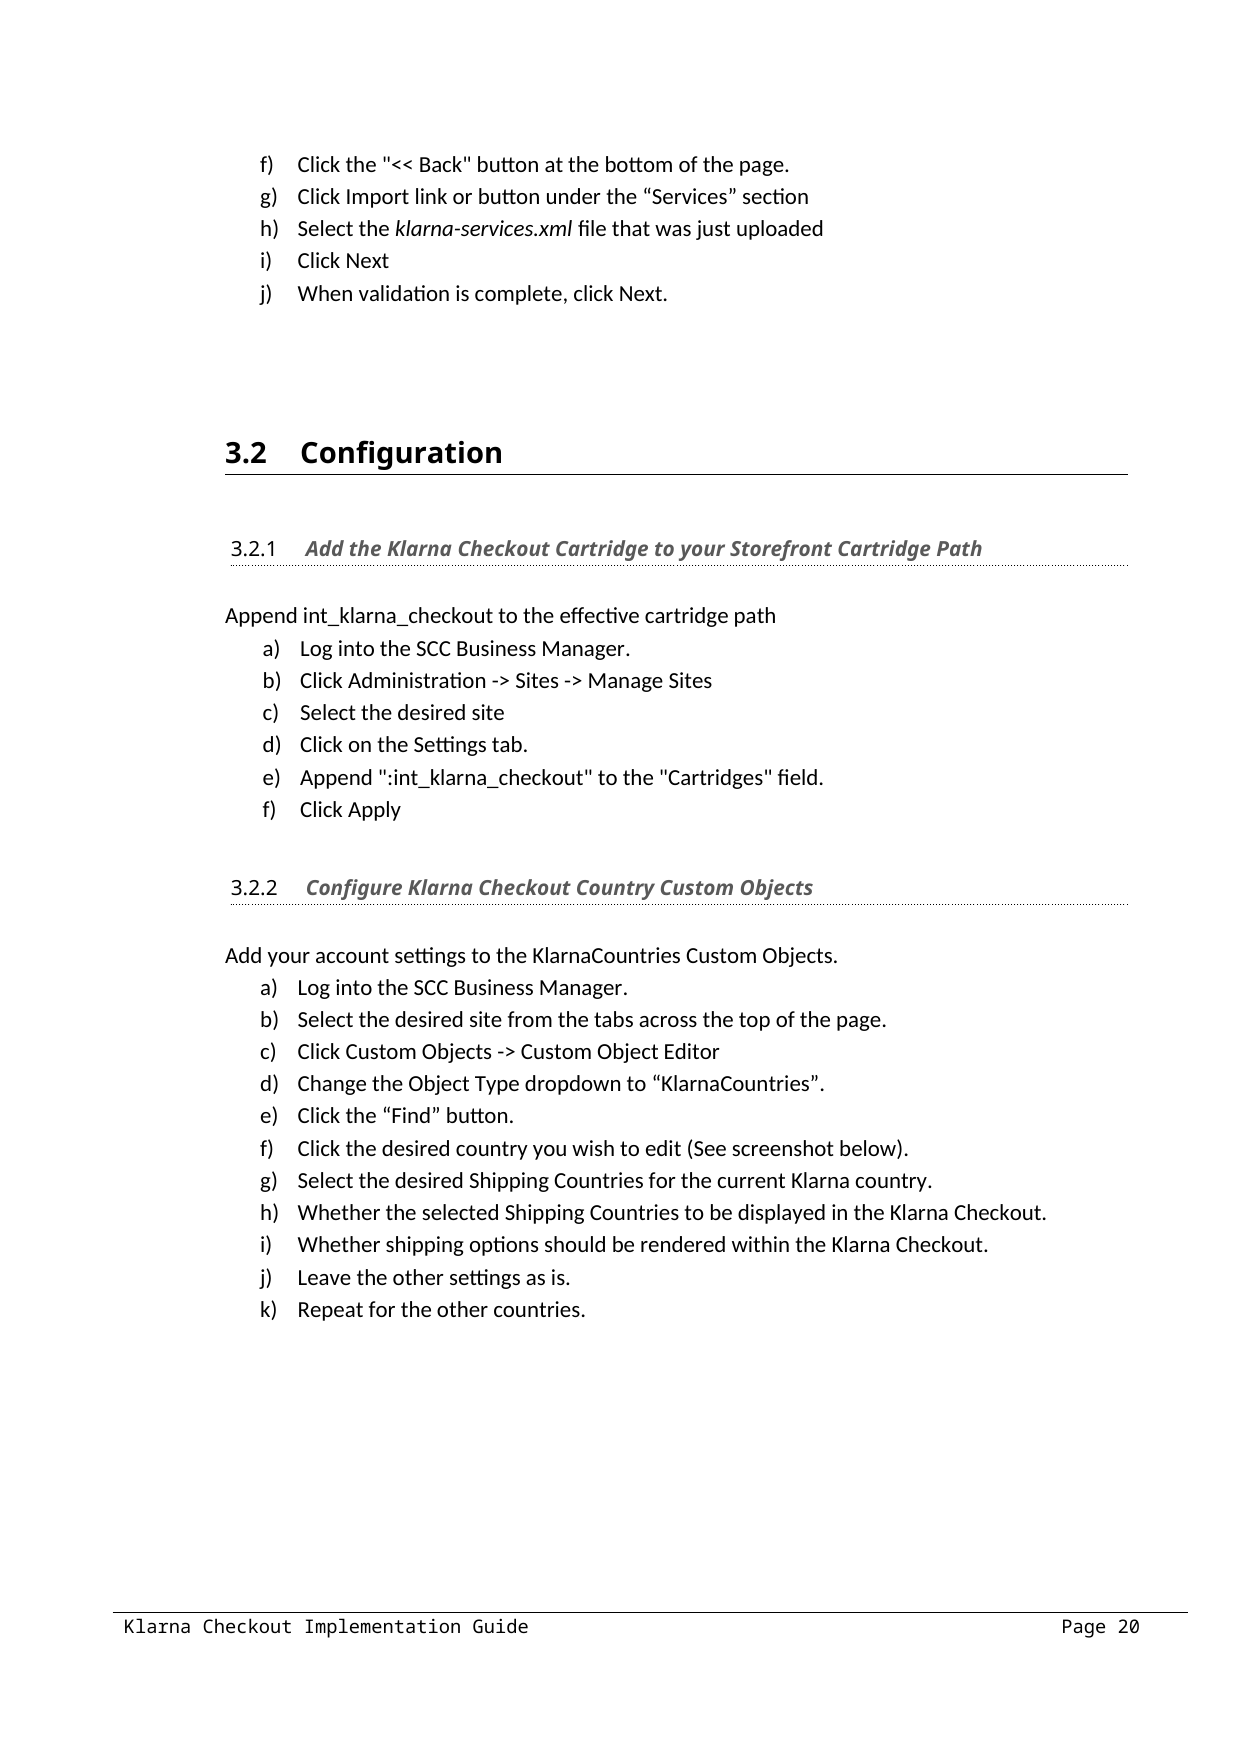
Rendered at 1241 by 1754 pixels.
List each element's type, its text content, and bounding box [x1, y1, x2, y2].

list Select the desired site [262, 698, 1128, 726]
list Append ":int_klarna_checkout" to the "Cartridges" field. [262, 763, 1128, 791]
list Click Apply [262, 795, 1128, 823]
subtitle Configure Klarna Checkout Country Custom Objects [231, 873, 1128, 905]
list Whether shipping options should be rendered within the Klarna Checkout. [260, 1230, 1128, 1258]
subtitle Add the Klarna Checkout Cartridge to your Storefront Cartridge Path [231, 534, 1128, 566]
list Change the Object Type dropdown to “KlarnaCountries”. [260, 1069, 1128, 1097]
list Click Custom Objects -> Custom Object Editor [260, 1037, 1128, 1065]
subtitle Configuration [225, 432, 1128, 474]
list Click the “Find” button. [260, 1102, 1128, 1130]
list Leave the other settings as is. [260, 1263, 1128, 1291]
list Select the klarna-services.xml file that was just uploaded [260, 214, 1128, 242]
list Repeat for the other countries. [260, 1295, 1128, 1323]
list Click the desired country you wish to edit (See screenshot below). [260, 1134, 1128, 1162]
list Log into the SCC Business Manager. [262, 634, 1128, 662]
list Click the "<< Back" button at the bottom of the page. [260, 150, 1128, 178]
list Select the desired site from the tabs across the top of the page. [260, 1005, 1128, 1033]
text Append int_klarna_checkout to the effective cartridge path [151, 602, 1128, 630]
list Click Next [260, 247, 1128, 274]
list Click Import link or button under the “Services” section [260, 182, 1128, 210]
list Whether the selected Shipping Countries to be displayed in the Klarna Checkout. [260, 1198, 1128, 1226]
list When validation is complete, click Next. [260, 279, 1128, 307]
text Add your account settings to the KlarnaCountries Custom Objects. [151, 941, 1128, 969]
list Select the desired Shipping Countries for the current Klarna country. [260, 1166, 1128, 1194]
list Click Administration -> Sites -> Manage Sites [262, 666, 1128, 694]
list Log into the SCC Business Manager. [260, 973, 1128, 1001]
list Click on the Settings tab. [262, 730, 1128, 758]
